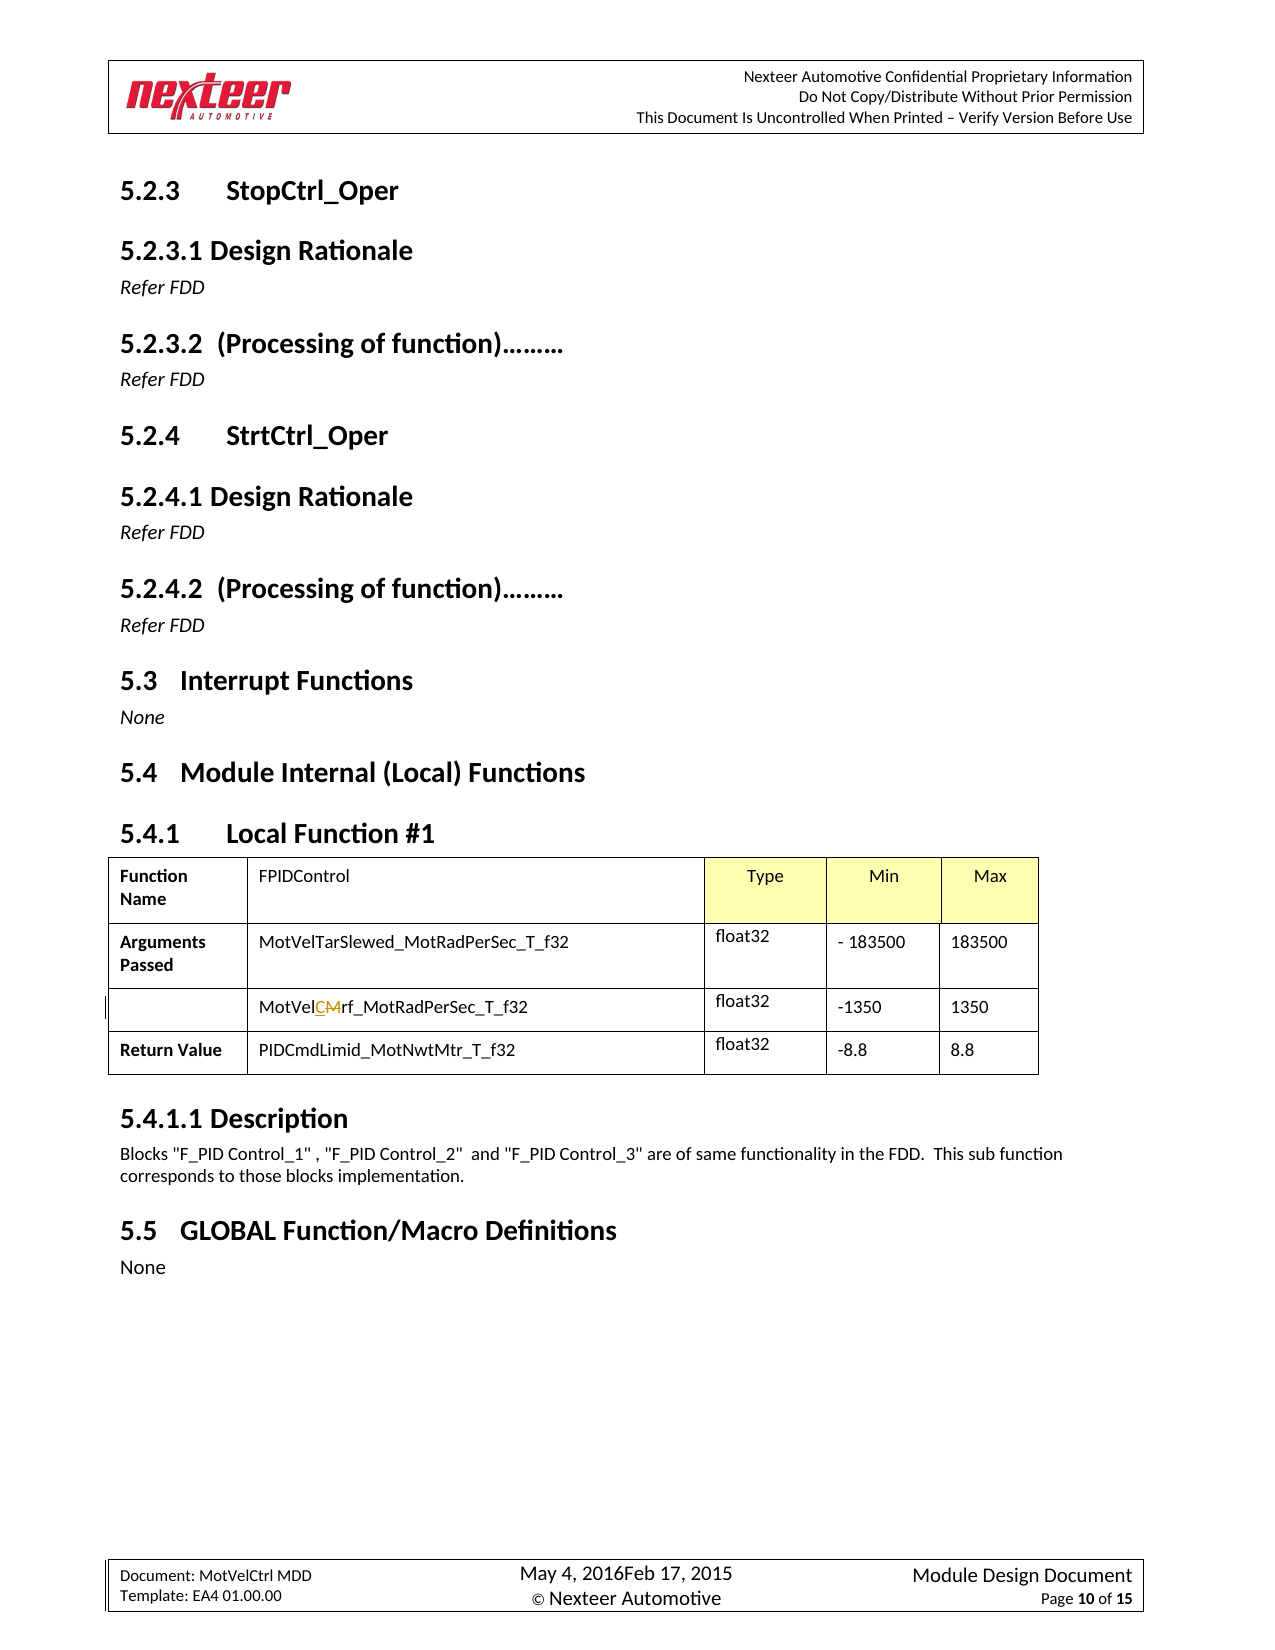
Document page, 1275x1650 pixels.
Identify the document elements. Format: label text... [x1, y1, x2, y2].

table_header Max [942, 858, 1038, 923]
subtitle Module Internal (Local) Functions [120, 754, 1155, 790]
table_header Type [705, 858, 826, 923]
subtitle StrtCtrl_Oper [120, 417, 1155, 453]
text Blocks "F_PID Control_1" , "F_PID Control_2" and "F_PID Control_3" are of same functionality in the FDD. This sub function corresponds to those blocks implementation. [120, 1142, 1155, 1187]
table_header Function Name [109, 858, 247, 923]
table_cell 183500 [940, 924, 1038, 988]
subtitle Interrupt Functions [120, 662, 1155, 698]
text Refer FDD [120, 612, 1155, 637]
text Refer FDD [120, 274, 1155, 300]
subtitle GLOBAL Function/Macro Definitions [120, 1212, 1155, 1248]
text Refer FDD [120, 519, 1155, 545]
subtitle (Processing of function)……… [120, 325, 1155, 360]
subtitle (Processing of function)……… [120, 570, 1155, 606]
table_cell PIDCmdLimid_MotNwtMtr_T_f32 [248, 1032, 704, 1074]
table_cell float32 [705, 1032, 826, 1074]
table_cell -1350 [827, 989, 939, 1031]
table_cell Return Value [109, 1032, 247, 1074]
table_cell [109, 989, 247, 1031]
table_cell MotVelTarSlewed_MotRadPerSec_T_f32 [248, 924, 704, 988]
table_cell MotVelrf_MotRadPerSec_T_f32 [248, 989, 704, 1031]
table_cell 1350 [940, 989, 1038, 1031]
table_cell -8.8 [827, 1032, 939, 1074]
table_header FPIDControl [248, 858, 704, 923]
table_cell - 183500 [827, 924, 939, 988]
table_cell float32 [705, 924, 826, 988]
picture [120, 61, 295, 133]
subtitle Description [120, 1100, 1155, 1135]
subtitle Local Function #1 [120, 815, 1155, 851]
subtitle Design Rationale [120, 232, 1155, 268]
table_cell Arguments Passed [109, 924, 247, 988]
subtitle StopCtrl_Oper [120, 172, 1155, 207]
subtitle Design Rationale [120, 478, 1155, 513]
table_header Min [827, 858, 941, 923]
table_cell float32 [705, 989, 826, 1031]
text Refer FDD [120, 367, 1155, 392]
table_cell 8.8 [940, 1032, 1038, 1074]
text None [120, 1254, 1155, 1280]
text None [120, 704, 1155, 729]
